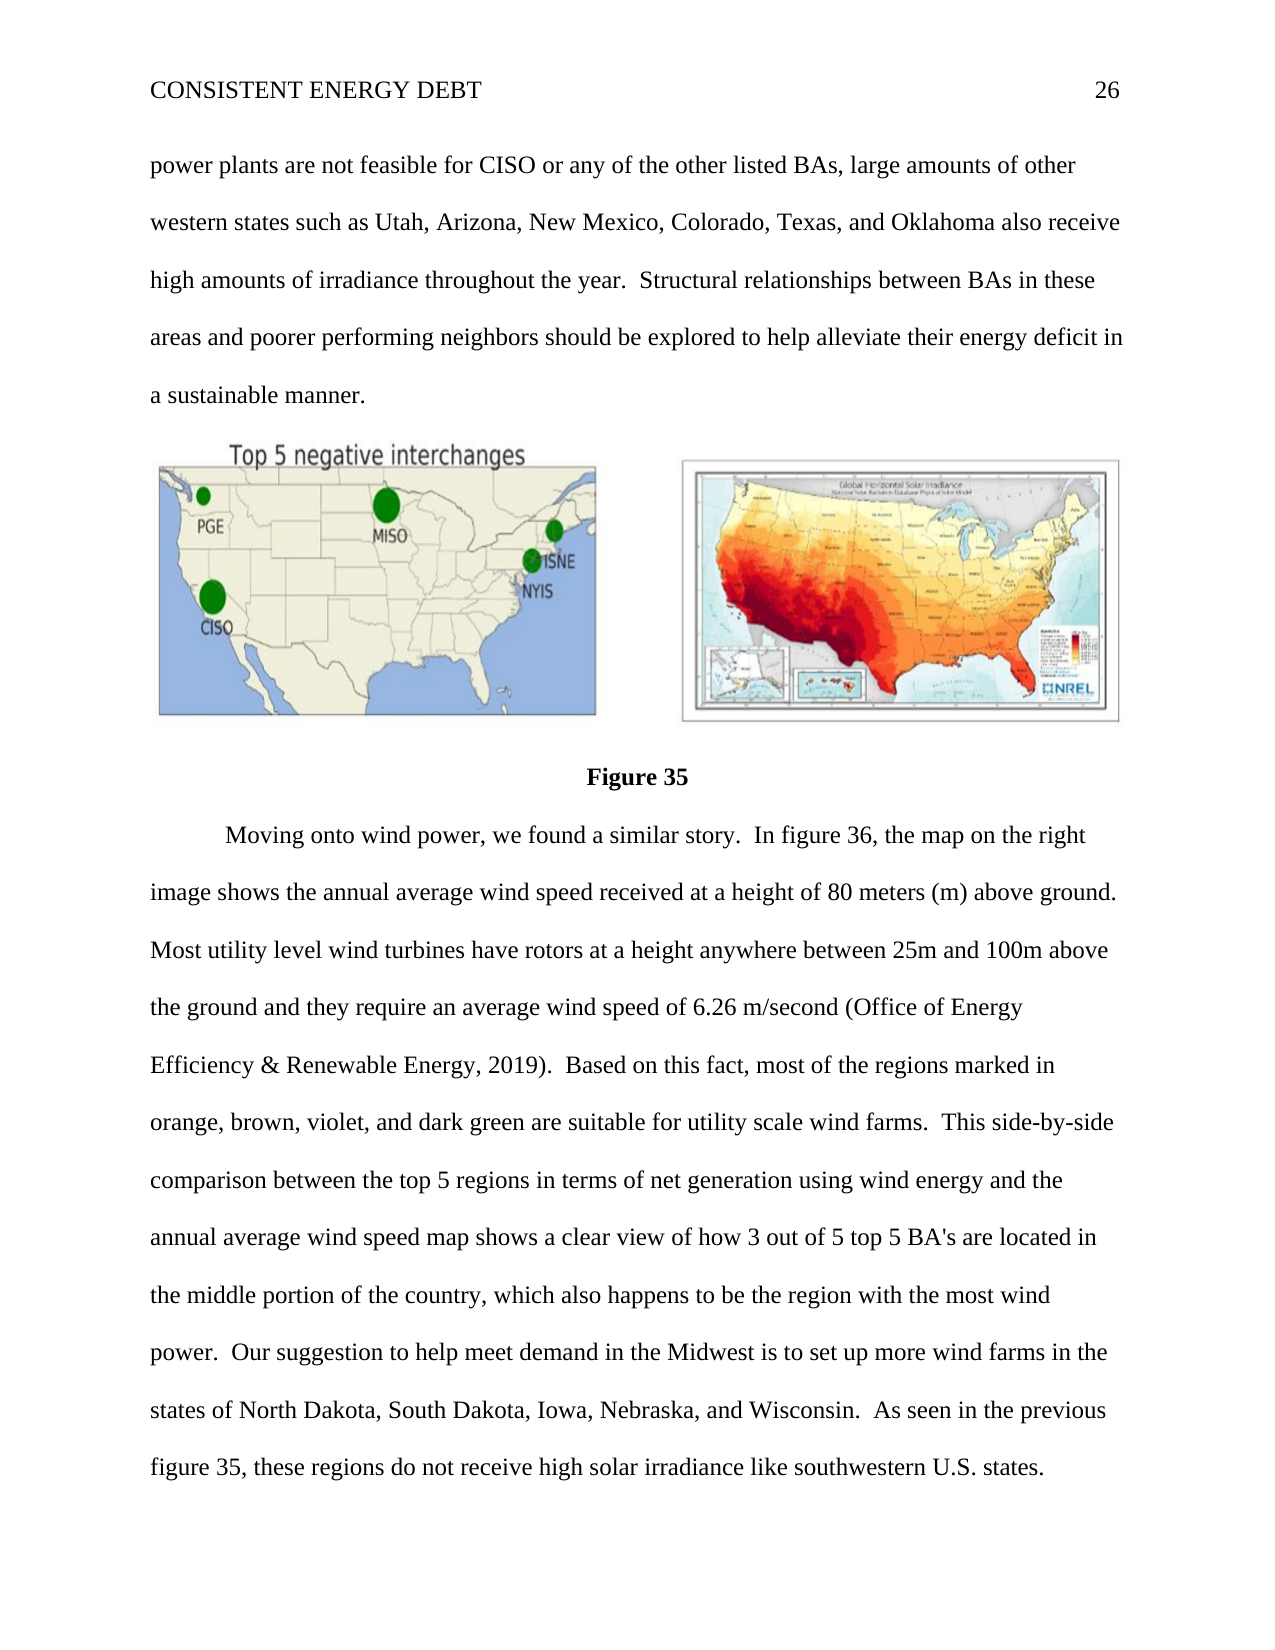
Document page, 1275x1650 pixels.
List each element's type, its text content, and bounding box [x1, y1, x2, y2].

text Figure 35 [150, 762, 1125, 791]
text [150, 820, 1125, 1481]
picture [150, 437, 1129, 735]
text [150, 150, 1125, 409]
